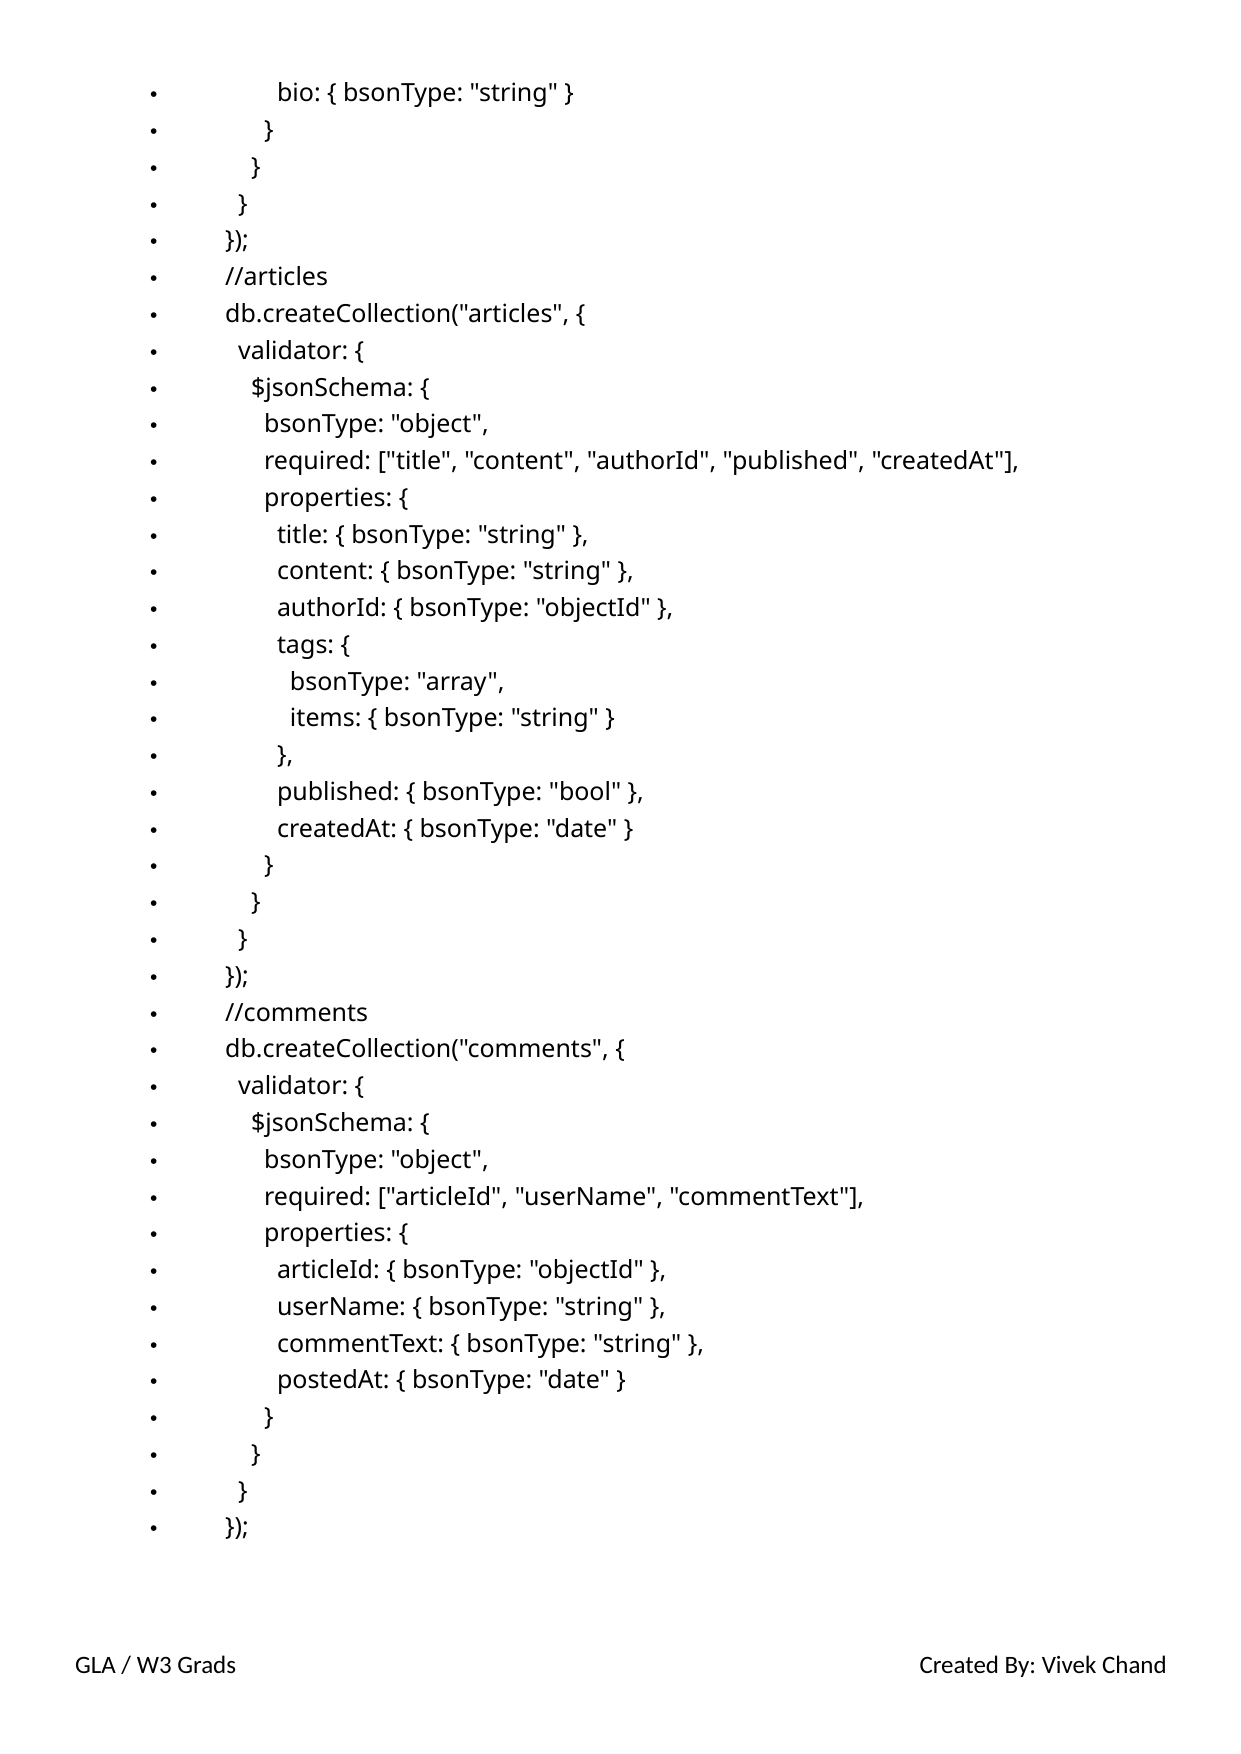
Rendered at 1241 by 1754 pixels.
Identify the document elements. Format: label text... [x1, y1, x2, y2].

list validator: { [150, 332, 1172, 366]
list } [150, 1399, 1172, 1433]
list bsonType: "array", [150, 663, 1172, 697]
list authorId: { bsonType: "objectId" }, [150, 590, 1172, 624]
list bio: { bsonType: "string" } [150, 75, 1172, 109]
list createdAt: { bsonType: "date" } [150, 810, 1172, 844]
list bsonType: "object", [150, 1141, 1172, 1175]
list }); [150, 1509, 1172, 1543]
list } [150, 148, 1172, 183]
list //comments [150, 994, 1172, 1028]
list properties: { [150, 479, 1172, 513]
list }); [150, 957, 1172, 992]
list } [150, 847, 1172, 881]
list $jsonSchema: { [150, 1104, 1172, 1139]
list tags: { [150, 627, 1172, 661]
list db.createCollection("comments", { [150, 1031, 1172, 1065]
list }); [150, 222, 1172, 256]
list userName: { bsonType: "string" }, [150, 1288, 1172, 1322]
list $jsonSchema: { [150, 369, 1172, 403]
list } [150, 1472, 1172, 1506]
list required: ["articleId", "userName", "commentText"], [150, 1178, 1172, 1212]
list } [150, 1436, 1172, 1469]
list items: { bsonType: "string" } [150, 700, 1172, 734]
list } [150, 884, 1172, 918]
list articleId: { bsonType: "objectId" }, [150, 1252, 1172, 1286]
list validator: { [150, 1068, 1172, 1102]
list required: ["title", "content", "authorId", "published", "createdAt"], [150, 443, 1172, 477]
list } [150, 185, 1172, 219]
list } [150, 112, 1172, 146]
list properties: { [150, 1215, 1172, 1249]
list }, [150, 737, 1172, 771]
list db.createCollection("articles", { [150, 296, 1172, 330]
list } [150, 921, 1172, 955]
list published: { bsonType: "bool" }, [150, 774, 1172, 808]
list //articles [150, 259, 1172, 293]
list content: { bsonType: "string" }, [150, 553, 1172, 587]
list title: { bsonType: "string" }, [150, 516, 1172, 550]
list bsonType: "object", [150, 406, 1172, 440]
list postedAt: { bsonType: "date" } [150, 1362, 1172, 1396]
list commentText: { bsonType: "string" }, [150, 1325, 1172, 1359]
